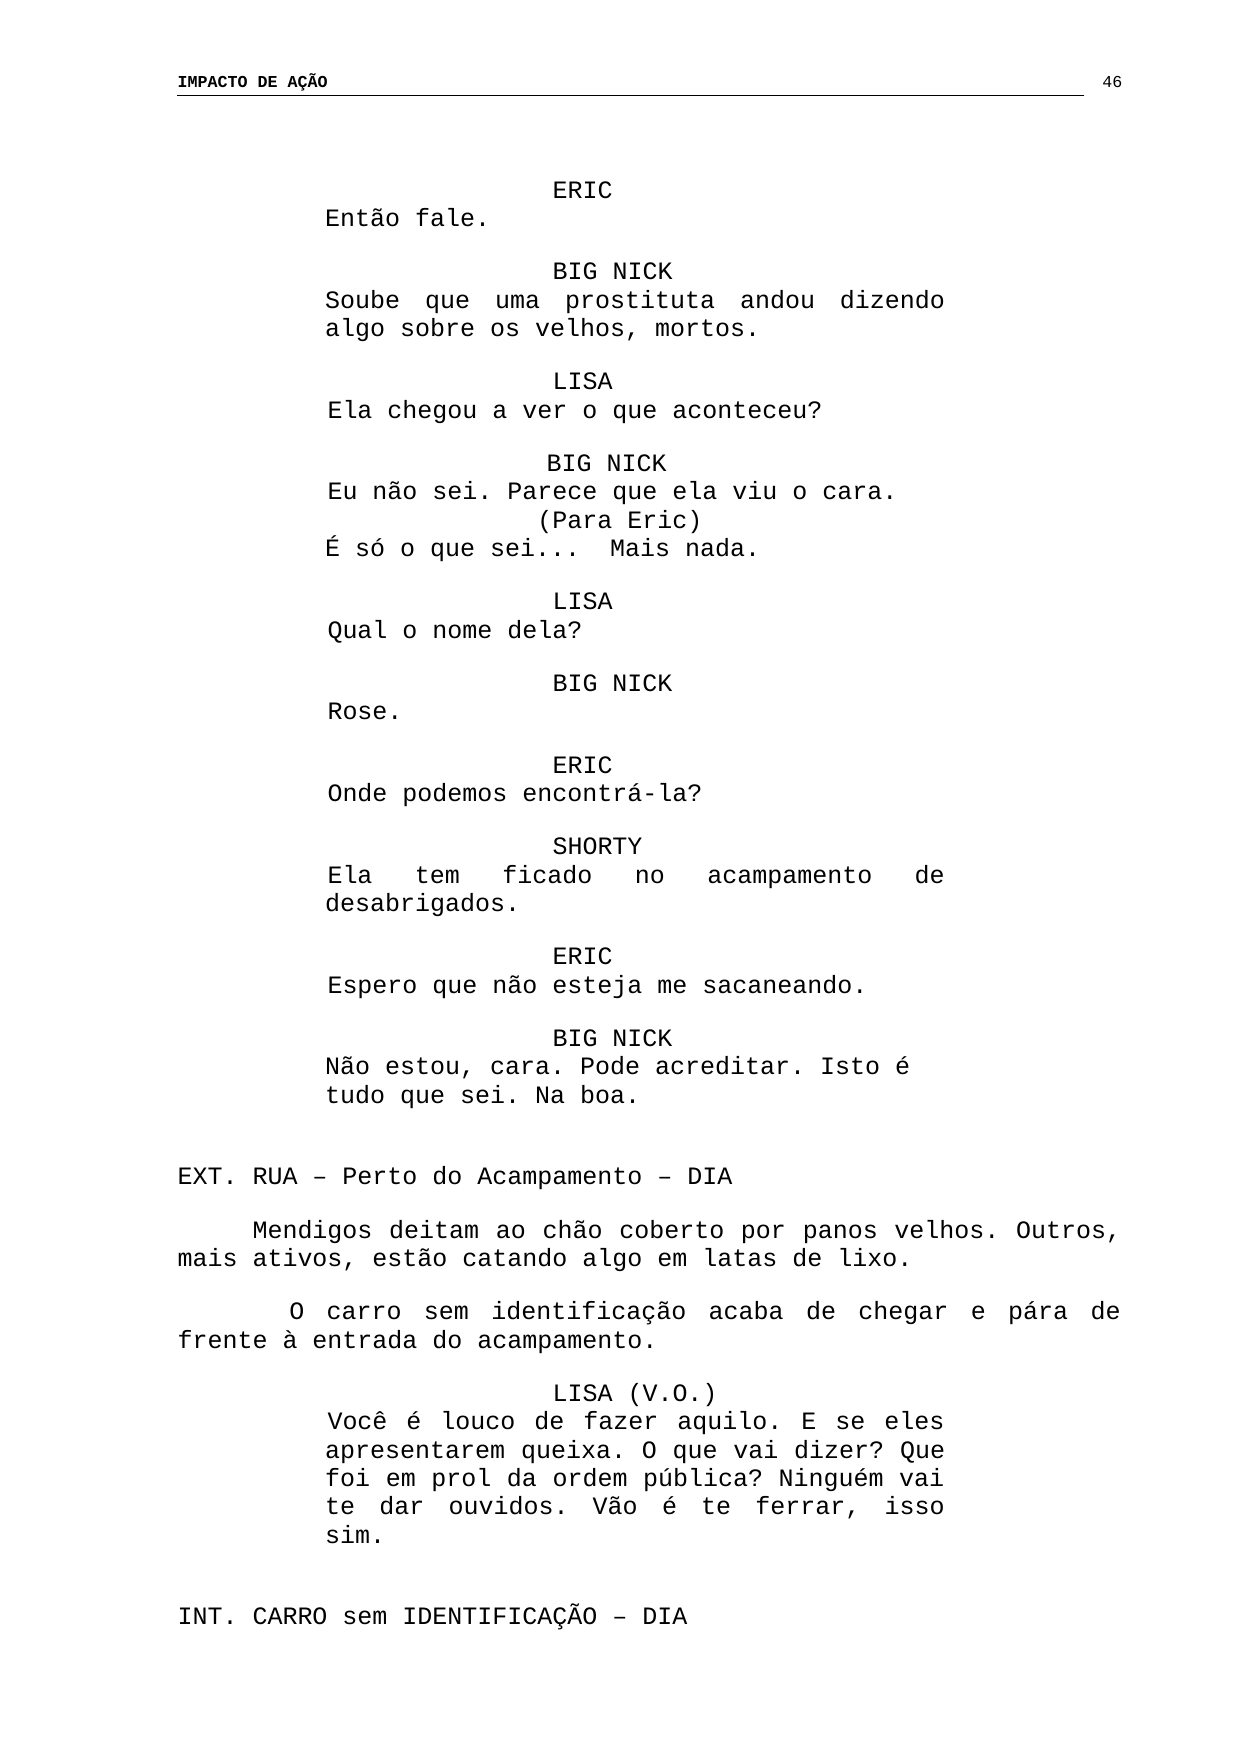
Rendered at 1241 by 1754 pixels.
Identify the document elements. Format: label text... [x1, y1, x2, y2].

text LISA Qual o nome dela? [177, 589, 1122, 646]
text SHORTY Ela tem ficado no acampamento de desabrigados. [325, 834, 945, 919]
text ERIC Então fale. [325, 177, 945, 234]
text LISA.(V.O.) Você é louco de fazer aquilo. E se eles apresentarem queixa. O que vai dizer? Que foi em prol da ordem pública? Ninguém vai te dar ouvidos. Vão é te ferrar, isso sim. [325, 1381, 945, 1551]
text BIG NICK Não estou, cara. Pode acreditar. Isto é tudo que sei. Na boa. [325, 1026, 945, 1111]
text BIG NICK Rose. [177, 671, 1122, 727]
text EXT. RUA – Perto do Acampamento – DIA [177, 1136, 1122, 1192]
text BIG NICK Eu não sei. Parece que ela viu o cara. (Para Eric) É só o que sei... Mais nada. [325, 451, 945, 564]
text INT. CARRO sem IDENTIFICAÇÃO – DIA [177, 1576, 1122, 1632]
text O carro sem identificação acaba de chegar e pára de frente à entrada do acampamento. [177, 1299, 1122, 1356]
text BIG.NICK Soube que uma prostituta andou dizendo algo sobre os velhos, mortos. [325, 259, 945, 344]
text ERIC Onde podemos encontrá-la? [177, 752, 1122, 809]
text LISA Ela chegou a ver o que aconteceu? [177, 369, 1122, 426]
text ERIC Espero que não esteja me sacaneando. [325, 944, 945, 1001]
text Mendigos deitam ao chão coberto por panos velhos. Outros, mais ativos, estão catando algo em latas de lixo. [177, 1217, 1122, 1274]
